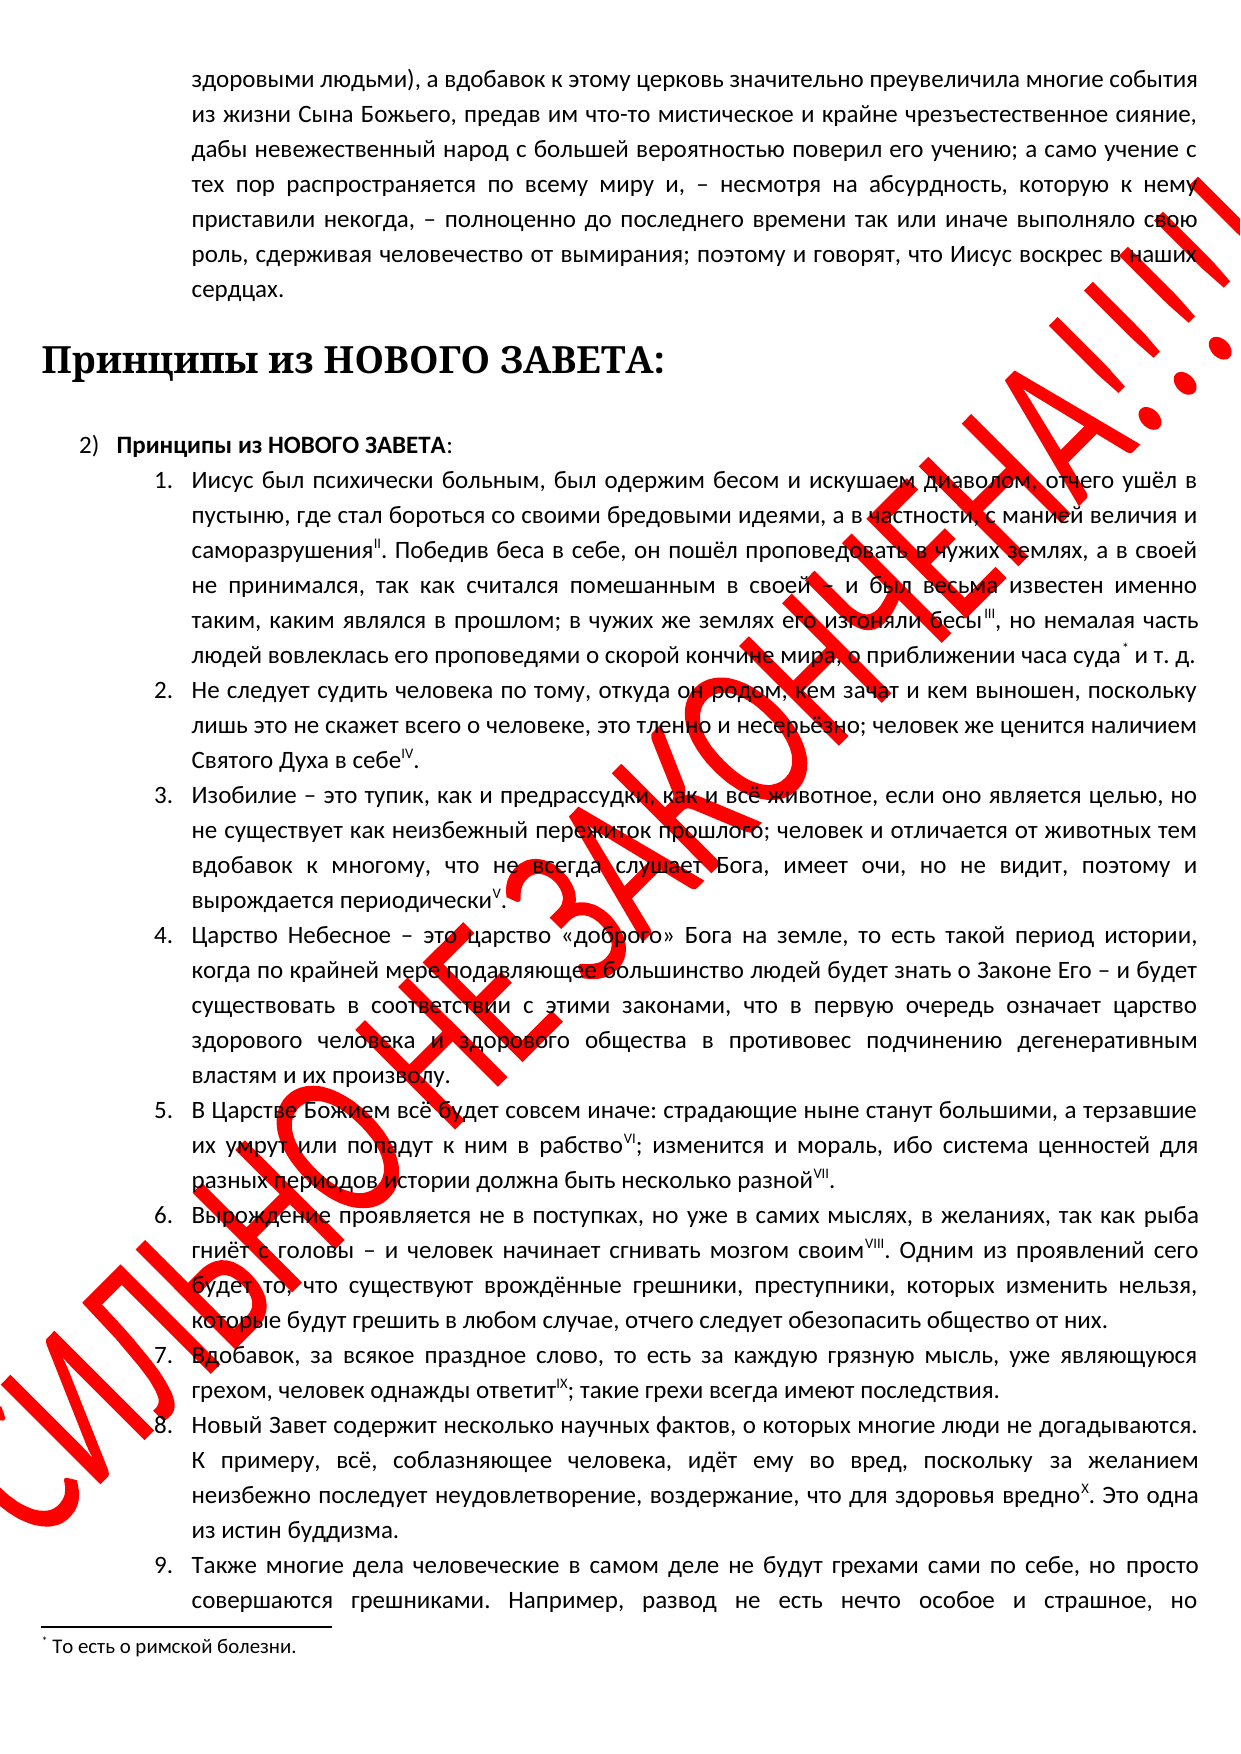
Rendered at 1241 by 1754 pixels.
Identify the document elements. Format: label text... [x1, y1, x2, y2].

list Вдобавок, за всякое праздное слово, то есть за каждую грязную мысль, уже являющуюся грехом, человек однажды ответит; такие грехи всегда имеют последствия. [154, 1339, 1199, 1405]
list Принципы из НОВОГО ЗАВЕТА: [79, 429, 1199, 460]
list Новый Завет содержит несколько научных фактов, о которых многие люди не догадываются. К примеру, всё, соблазняющее человека, идёт ему во вред, поскольку за желанием неизбежно последует неудовлетворение, воздержание, что для здоровья вредно. Это одна из истин буддизма. [154, 1409, 1199, 1545]
list Иисус был психически больным, был одержим бесом и искушаем диаволом, отчего ушёл в пустыню, где стал бороться со своими бредовыми идеями, а в частности, с манией величия и саморазрушения. Победив беса в себе, он пошёл проповедовать в чужих землях, а в своей не принимался, так как считался помешанным в своей – и был весьма известен именно таким, каким являлся в прошлом; в чужих же землях его изгоняли бесы, но немалая часть людей вовлеклась его проповедями о скорой кончине мира, о приближении часа суда и т. д. [154, 464, 1199, 670]
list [154, 1549, 1199, 1615]
list Не следует судить человека по тому, откуда он родом, кем зачат и кем выношен, поскольку лишь это не скажет всего о человеке, это тленно и несерьёзно; человек же ценится наличием Святого Духа в себе. [154, 674, 1199, 775]
list Вырождение проявляется не в поступках, но уже в самих мыслях, в желаниях, так как рыба гниёт с головы – и человек начинает сгнивать мозгом своим. Одним из проявлений сего будет то, что существуют врождённые грешники, преступники, которых изменить нельзя, которые будут грешить в любом случае, отчего следует обезопасить общество от них. [154, 1199, 1199, 1335]
list Изобилие – это тупик, как и предрассудки, как и всё животное, если оно является целью, но не существует как неизбежный пережиток прошлого; человек и отличается от животных тем вдобавок к многому, что не всегда слушает Бога, имеет очи, но не видит, поэтому и вырождается периодически. [154, 779, 1199, 915]
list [154, 63, 1199, 304]
list В Царстве Божием всё будет совсем иначе: страдающие ныне станут большими, а терзавшие их умрут или попадут к ним в рабство; изменится и мораль, ибо система ценностей для разных периодов истории должна быть несколько разной. [154, 1094, 1199, 1195]
list Царство Небесное – это царство «доброго» Бога на земле, то есть такой период истории, когда по крайней мере подавляющее большинство людей будет знать о Законе Его – и будет существовать в соответствии с этими законами, что в первую очередь означает царство здорового человека и здорового общества в противовес подчинению дегенеративным властям и их произволу. [154, 919, 1199, 1090]
subtitle Принципы из НОВОГО ЗАВЕТА: [41, 333, 1199, 384]
